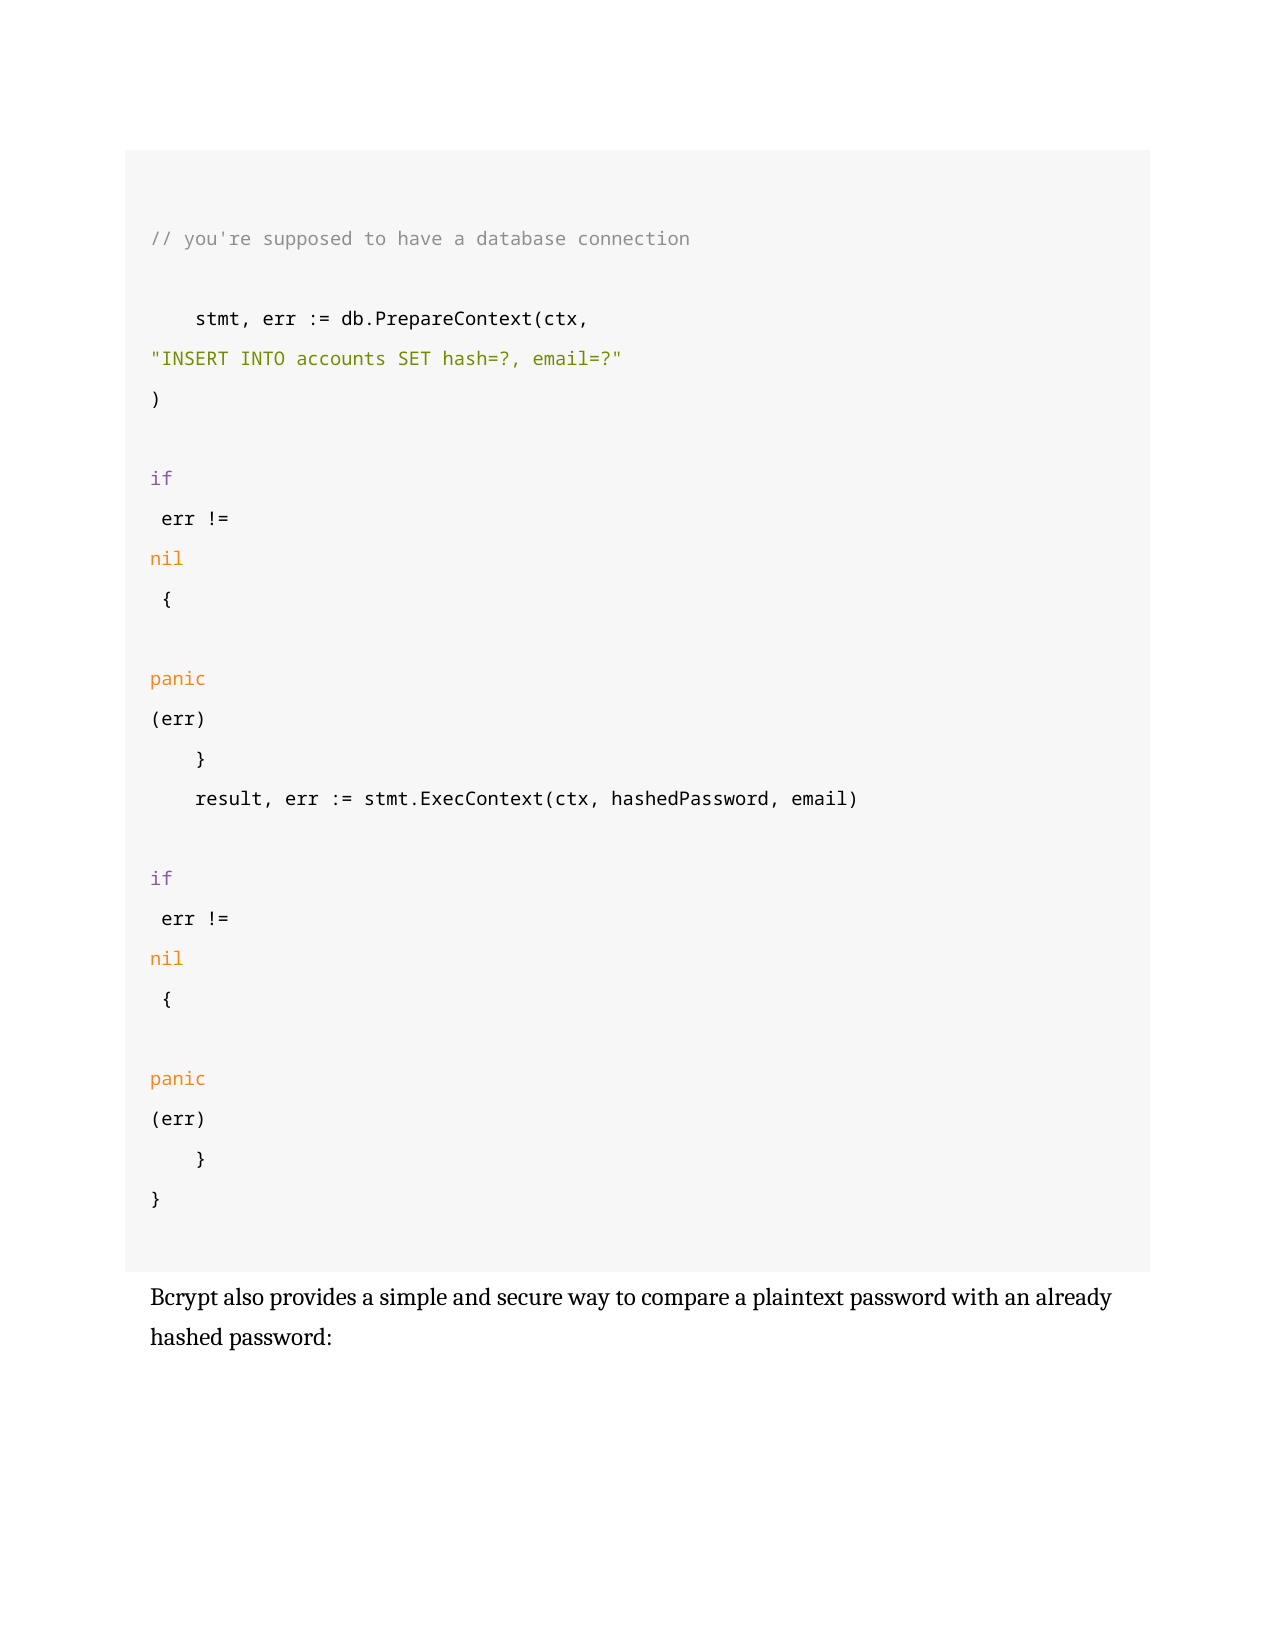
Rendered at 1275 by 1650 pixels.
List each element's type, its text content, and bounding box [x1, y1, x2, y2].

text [125, 150, 1150, 1272]
text Bcrypt also provides a simple and secure way to compare a plaintext password with an already hashed password: [150, 1272, 1125, 1352]
